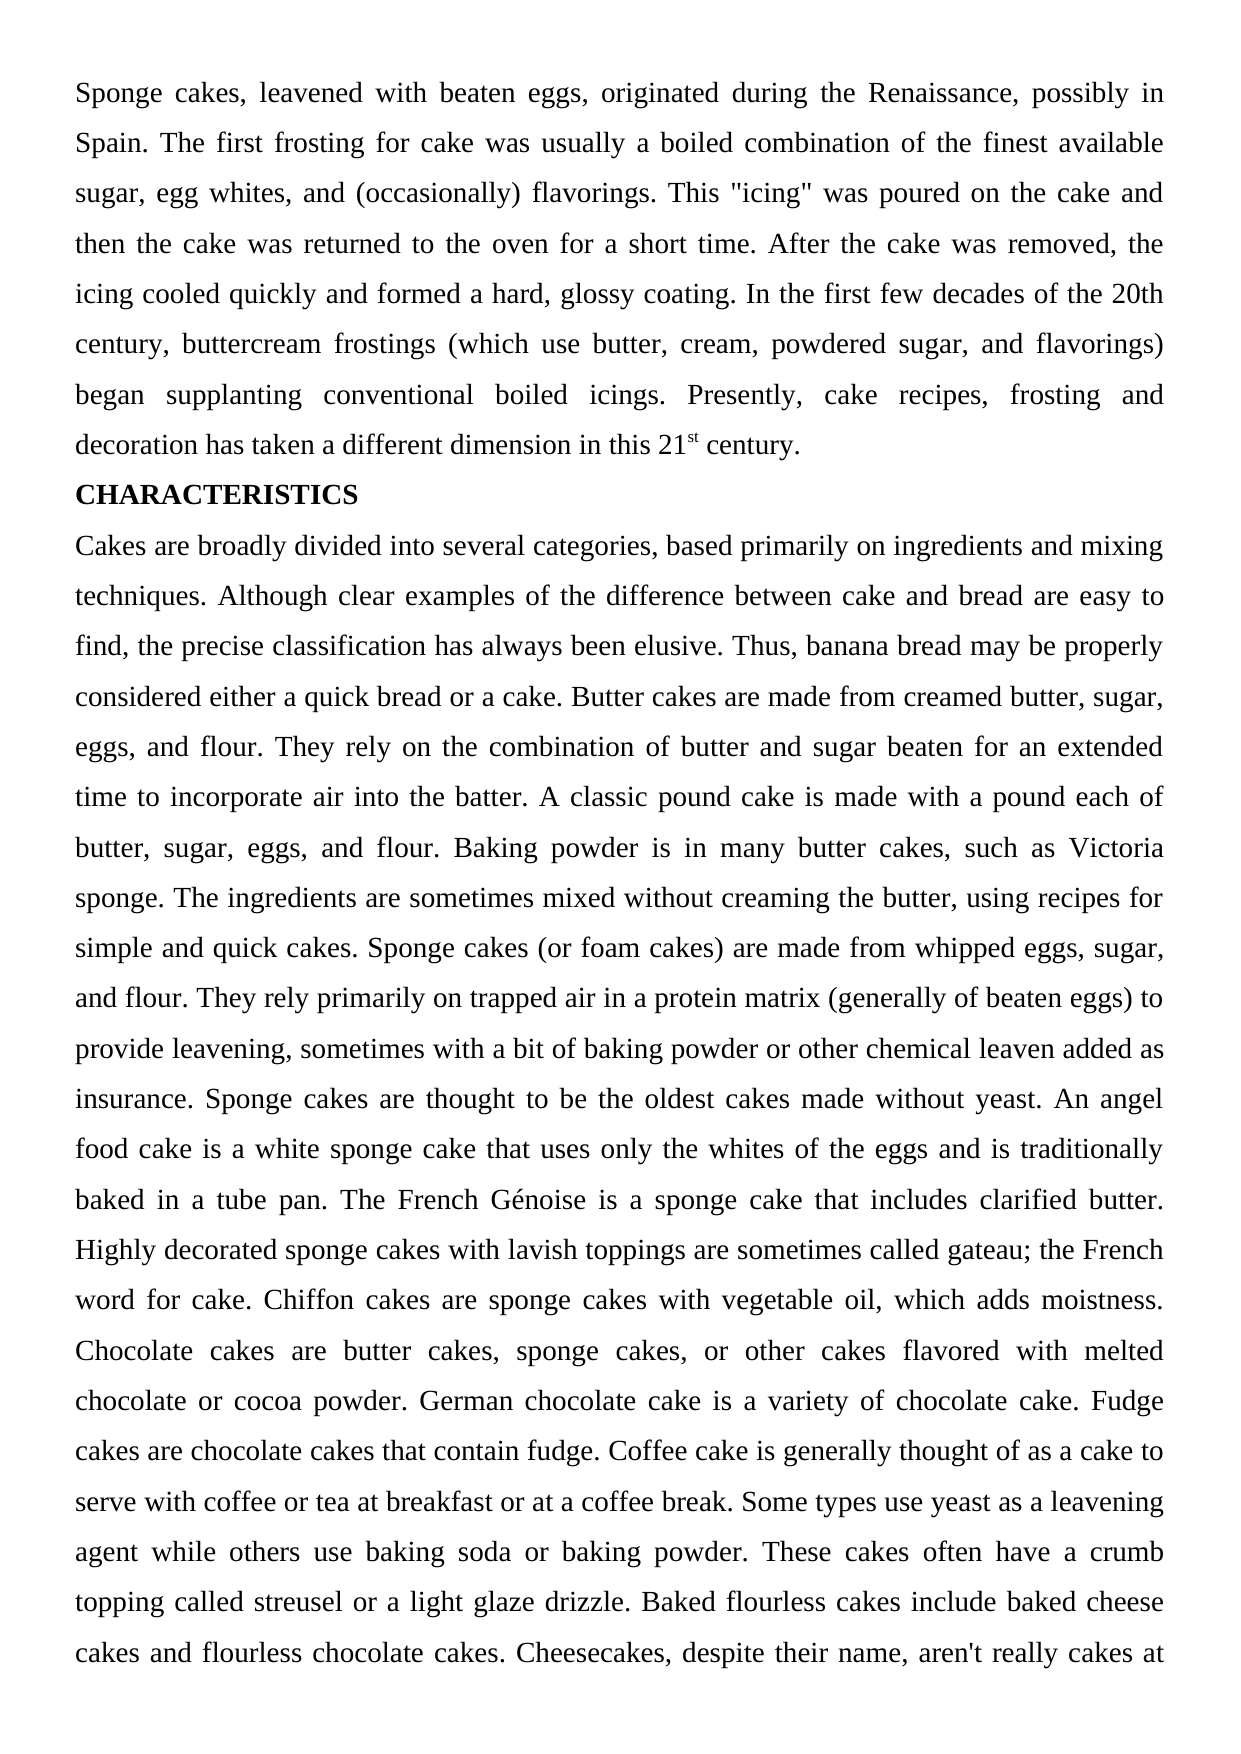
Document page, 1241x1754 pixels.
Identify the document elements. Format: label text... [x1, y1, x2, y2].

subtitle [75, 528, 1165, 1668]
subtitle CHARACTERISTICS [75, 477, 1165, 511]
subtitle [75, 75, 1165, 461]
